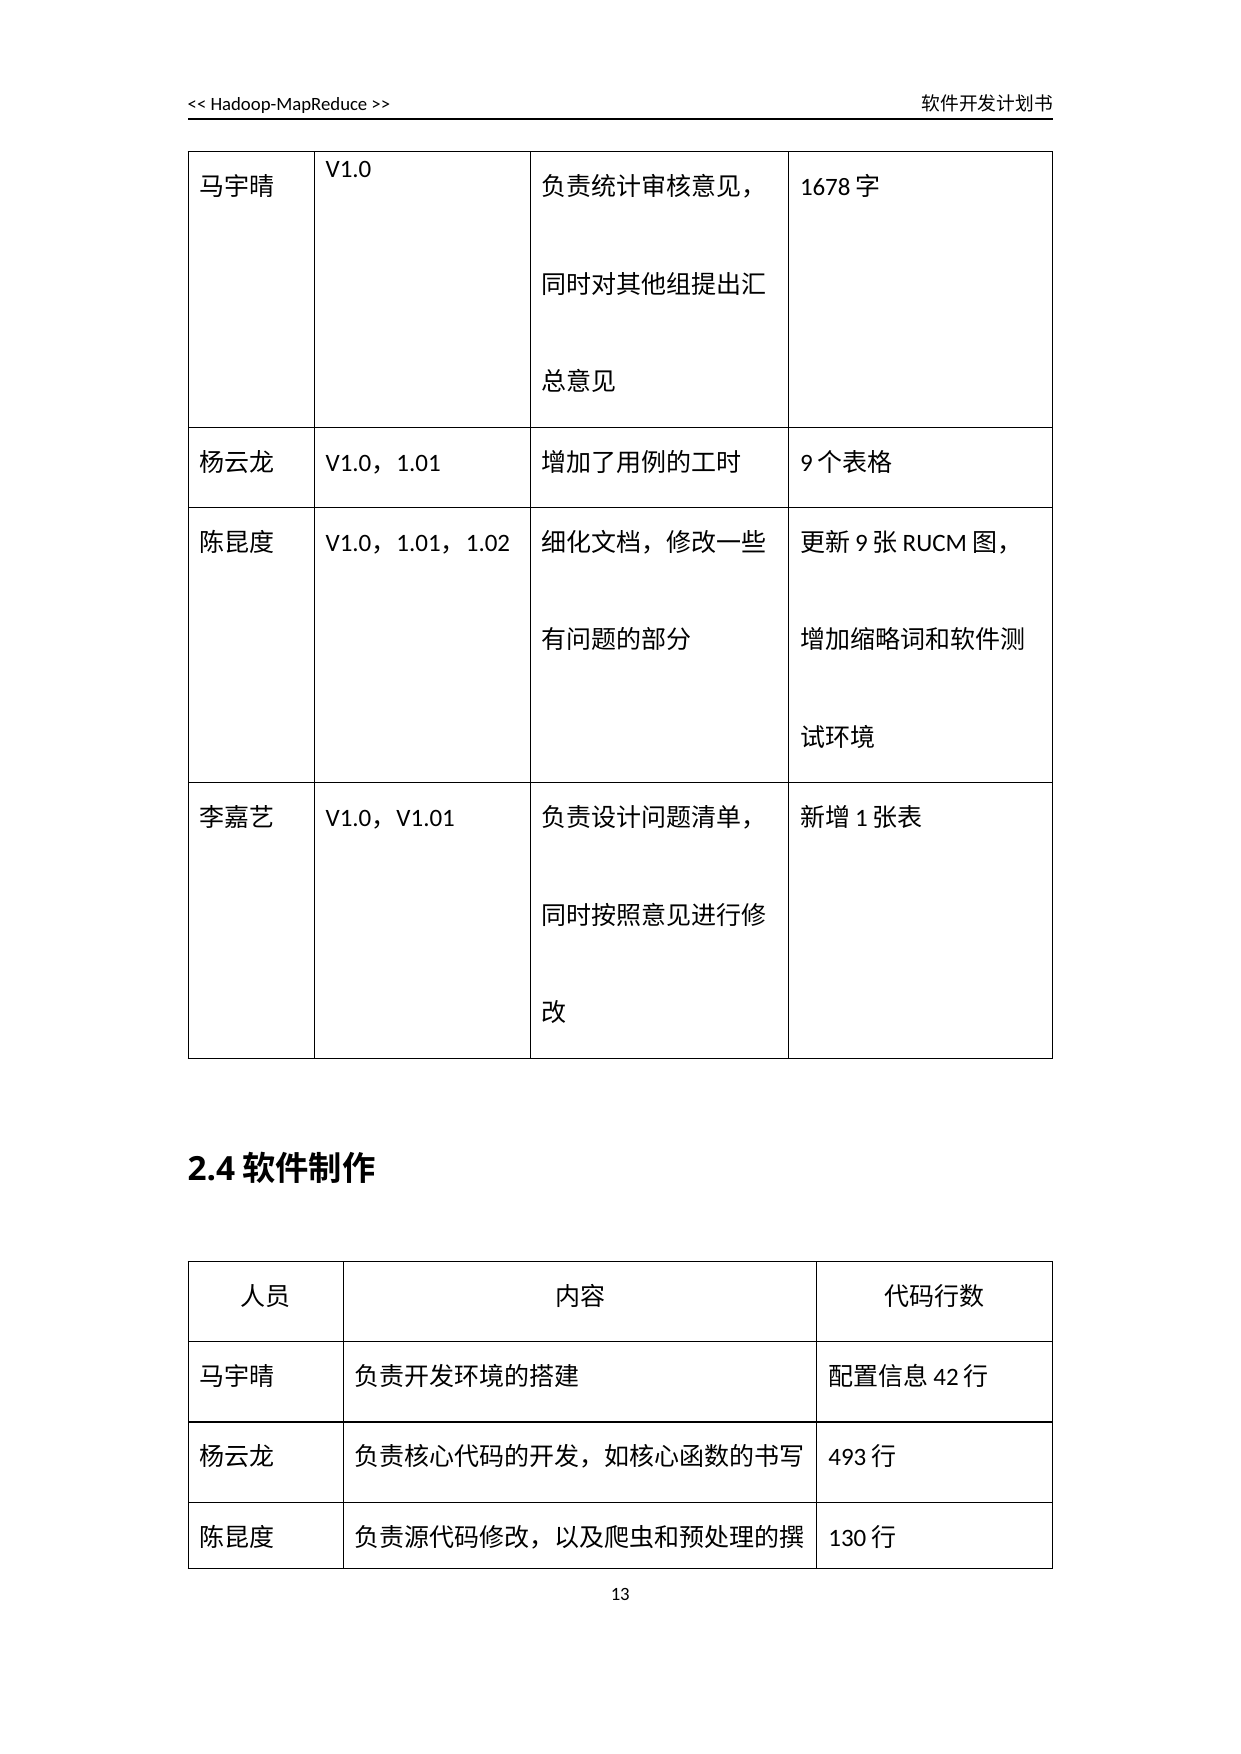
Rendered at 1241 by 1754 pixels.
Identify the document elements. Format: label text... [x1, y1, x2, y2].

table_cell 马宇晴 [189, 1342, 343, 1421]
table_cell 李嘉艺 [189, 783, 314, 1057]
table_cell 负责核心代码的开发，如核心函数的书写 [344, 1423, 816, 1502]
table_cell 新增1张表 [789, 783, 1052, 1057]
table_header 内容 [344, 1262, 816, 1341]
table_cell 9个表格 [789, 428, 1052, 507]
table_cell 负责统计审核意见，同时对其他组提出汇总意见 [531, 152, 788, 427]
table_cell V1.0 [315, 152, 530, 427]
table_cell 陈昆度 [189, 508, 314, 782]
table_cell 493行 [817, 1423, 1052, 1502]
table_cell V1.0，1.01 [315, 428, 530, 507]
table_cell 配置信息42行 [817, 1342, 1052, 1421]
table_cell 增加了用例的工时 [531, 428, 788, 507]
table_cell V1.0，1.01，1.02 [315, 508, 530, 782]
table_cell 更新9张RUCM图，增加缩略词和软件测试环境 [789, 508, 1052, 782]
table_cell 负责源代码修改，以及爬虫和预处理的撰写 [344, 1503, 816, 1568]
table_cell 杨云龙 [189, 428, 314, 507]
table_cell 负责设计问题清单，同时按照意见进行修改 [531, 783, 788, 1057]
table_cell 1678字 [789, 152, 1052, 427]
table_cell 负责开发环境的搭建 [344, 1342, 816, 1421]
table_header 人员 [189, 1262, 343, 1341]
table_cell 细化文档，修改一些有问题的部分 [531, 508, 788, 782]
table_cell 马宇晴 [189, 152, 314, 427]
subtitle 2.4软件制作 [187, 1133, 1053, 1198]
table_cell 杨云龙 [189, 1423, 343, 1502]
table_cell 陈昆度 [189, 1503, 343, 1568]
table_header 代码行数 [817, 1262, 1052, 1341]
table_cell 130行 [817, 1503, 1052, 1568]
table_cell V1.0，V1.01 [315, 783, 530, 1057]
